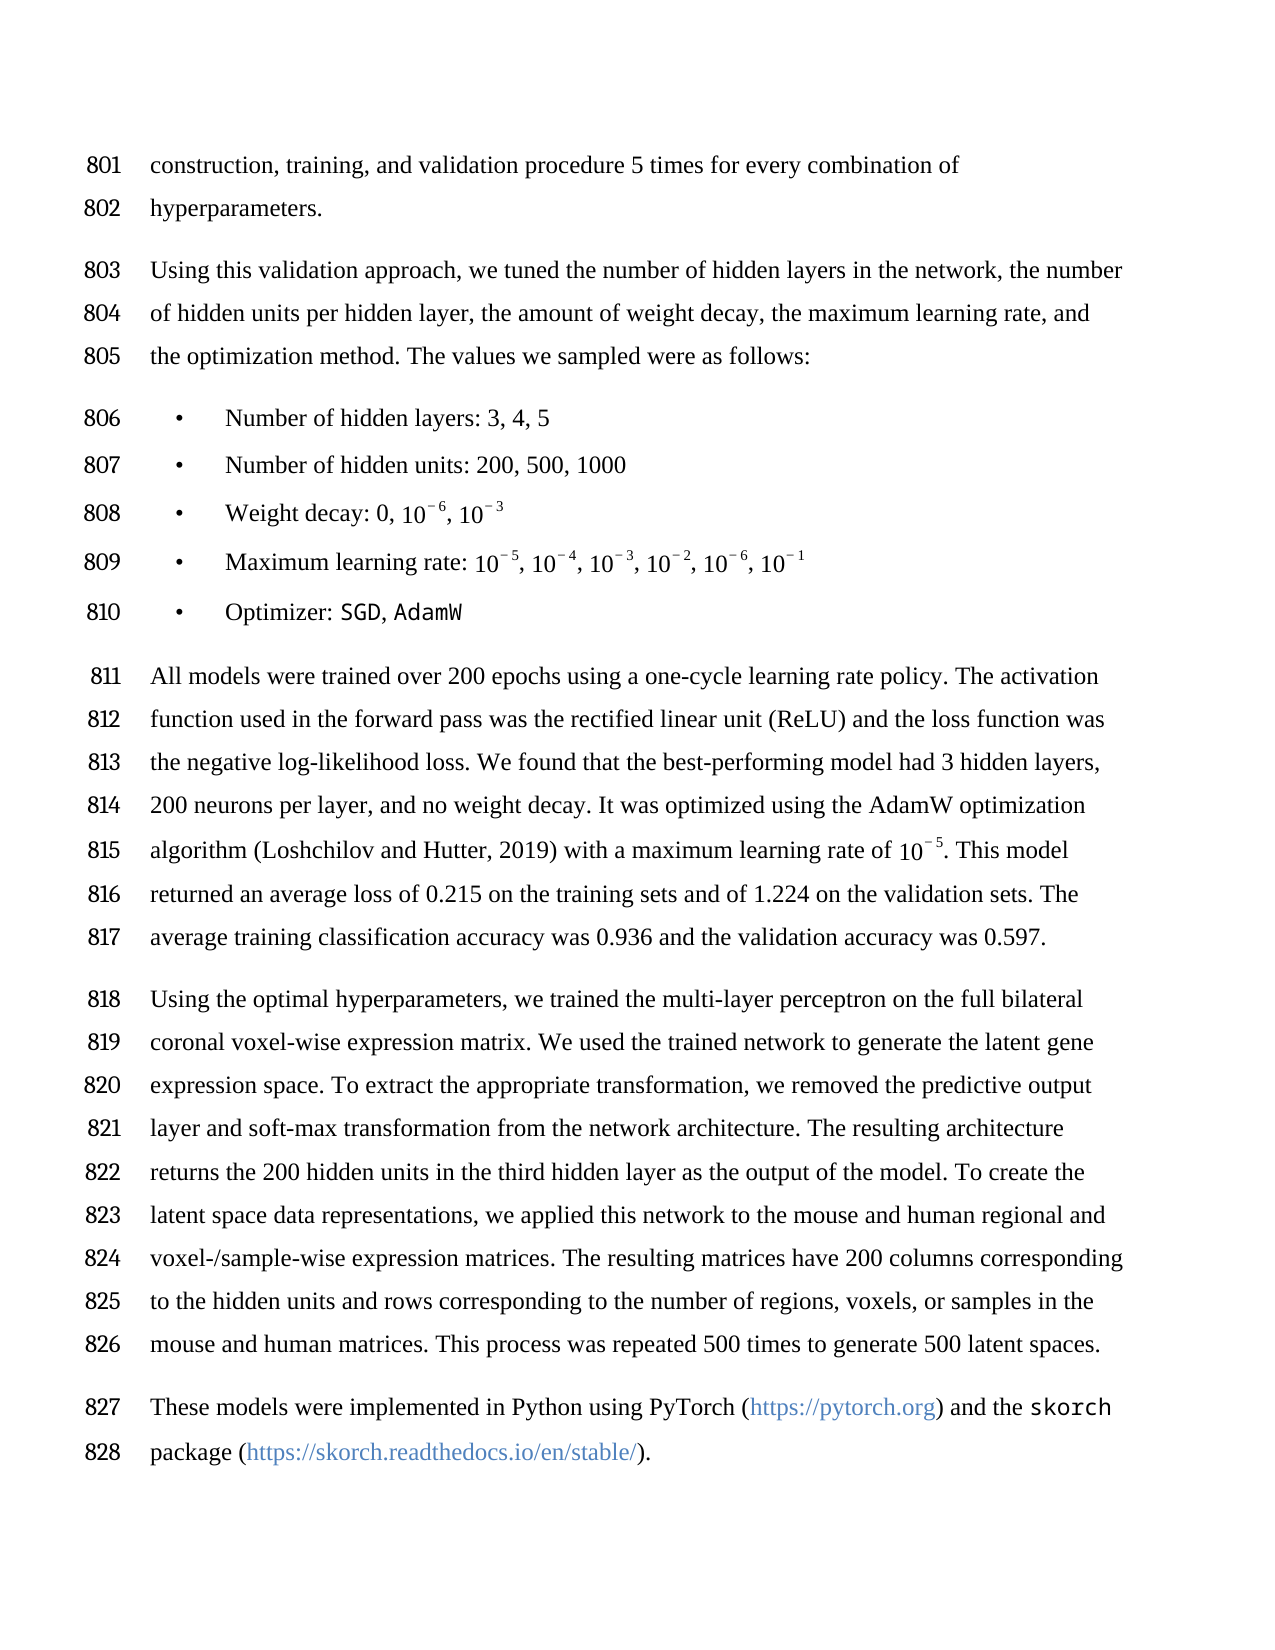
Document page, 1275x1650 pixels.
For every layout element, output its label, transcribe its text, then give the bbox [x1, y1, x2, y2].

list Number of hidden units: 200, 500, 1000 [175, 450, 1125, 479]
list Weight decay: 0, , [175, 497, 1125, 528]
text All models were trained over 200 epochs using a one-cycle learning rate policy. The activation function used in the forward pass was the rectified linear unit (ReLU) and the loss function was the negative log-likelihood loss. We found that the best-performing model had 3 hidden layers, 200 neurons per layer, and no weight decay. It was optimized using the AdamW optimization algorithm (Loshchilov and Hutter, 2019) with a maximum learning rate of . This model returned an average loss of 0.215 on the training sets and of 1.224 on the validation sets. The average training classification accuracy was 0.936 and the validation accuracy was 0.597. [150, 661, 1125, 951]
text These models were implemented in Python using PyTorch (https://pytorch.org) and the skorch package (https://skorch.readthedocs.io/en/stable/). [150, 1391, 1125, 1465]
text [150, 150, 1125, 222]
list Optimizer: SGD, AdamW [175, 595, 1125, 627]
list Number of hidden layers: 3, 4, 5 [175, 403, 1125, 432]
list Maximum learning rate: , , , , , [175, 546, 1125, 577]
text Using the optimal hyperparameters, we trained the multi-layer perceptron on the full bilateral coronal voxel-wise expression matrix. We used the trained network to generate the latent gene expression space. To extract the appropriate transformation, we removed the predictive output layer and soft-max transformation from the network architecture. The resulting architecture returns the 200 hidden units in the third hidden layer as the output of the model. To create the latent space data representations, we applied this network to the mouse and human regional and voxel-/sample-wise expression matrices. The resulting matrices have 200 columns corresponding to the hidden units and rows corresponding to the number of regions, voxels, or samples in the mouse and human matrices. This process was repeated 500 times to generate 500 latent spaces. [150, 984, 1125, 1358]
text Using this validation approach, we tuned the number of hidden layers in the network, the number of hidden units per hidden layer, the amount of weight decay, the maximum learning rate, and the optimization method. The values we sampled were as follows: [150, 255, 1125, 370]
